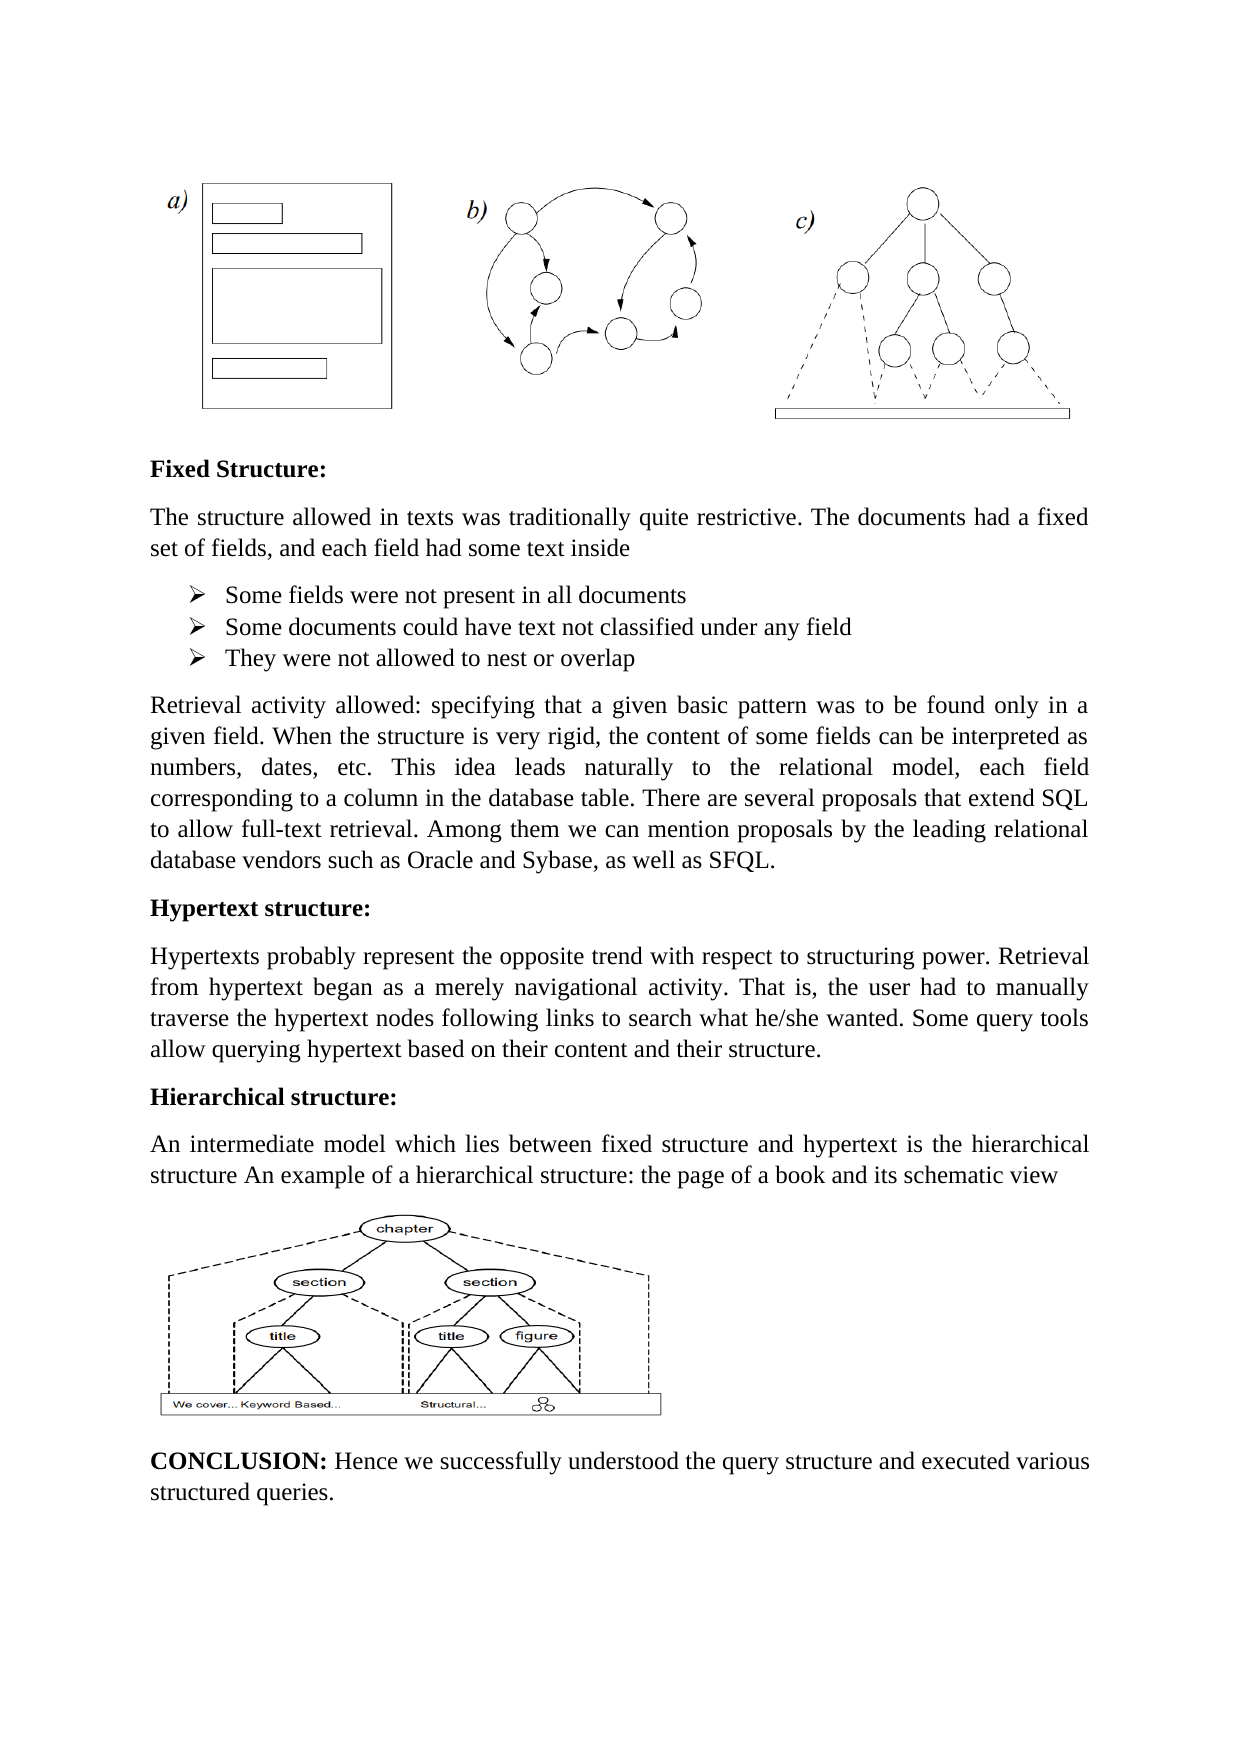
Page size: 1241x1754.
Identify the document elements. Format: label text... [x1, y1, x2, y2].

list Some fields were not present in all documents [187, 581, 1090, 609]
text The structure allowed in texts was traditionally quite restrictive. The documents had a fixed set of fields, and each field had some text inside [150, 502, 1090, 562]
text Hierarchical structure: [150, 1082, 1090, 1111]
picture [150, 1208, 672, 1428]
picture [150, 150, 1091, 436]
text Retrieval activity allowed: specifying that a given basic pattern was to be found only in a given field. When the structure is very rigid, the content of some fields can be interpreted as numbers, dates, etc. This idea leads naturally to the relational model, each field corresponding to a column in the database table. There are several proposals that extend SQL to allow full-text retrieval. Among them we can mention proposals by the leading relational database vendors such as Oracle and Sybase, as well as SFQL. [150, 690, 1090, 874]
text Hypertext structure: [150, 893, 1090, 922]
list Some documents could have text not classified under any field [187, 612, 1090, 640]
text Hypertexts probably represent the opposite trend with respect to structuring power. Retrieval from hypertext began as a merely navigational activity. That is, the user had to manually traverse the hypertext nodes following links to search what he/she wanted. Some query tools allow querying hypertext based on their content and their structure. [150, 941, 1090, 1063]
text CONCLUSION: Hence we successfully understood the query structure and executed various structured queries. [150, 1446, 1090, 1506]
text An intermediate model which lies between fixed structure and hypertext is the hierarchical structure An example of a hierarchical structure: the page of a book and its schematic view [150, 1129, 1090, 1189]
text Fixed Structure: [150, 454, 1090, 483]
list They were not allowed to nest or overlap [187, 643, 1090, 671]
